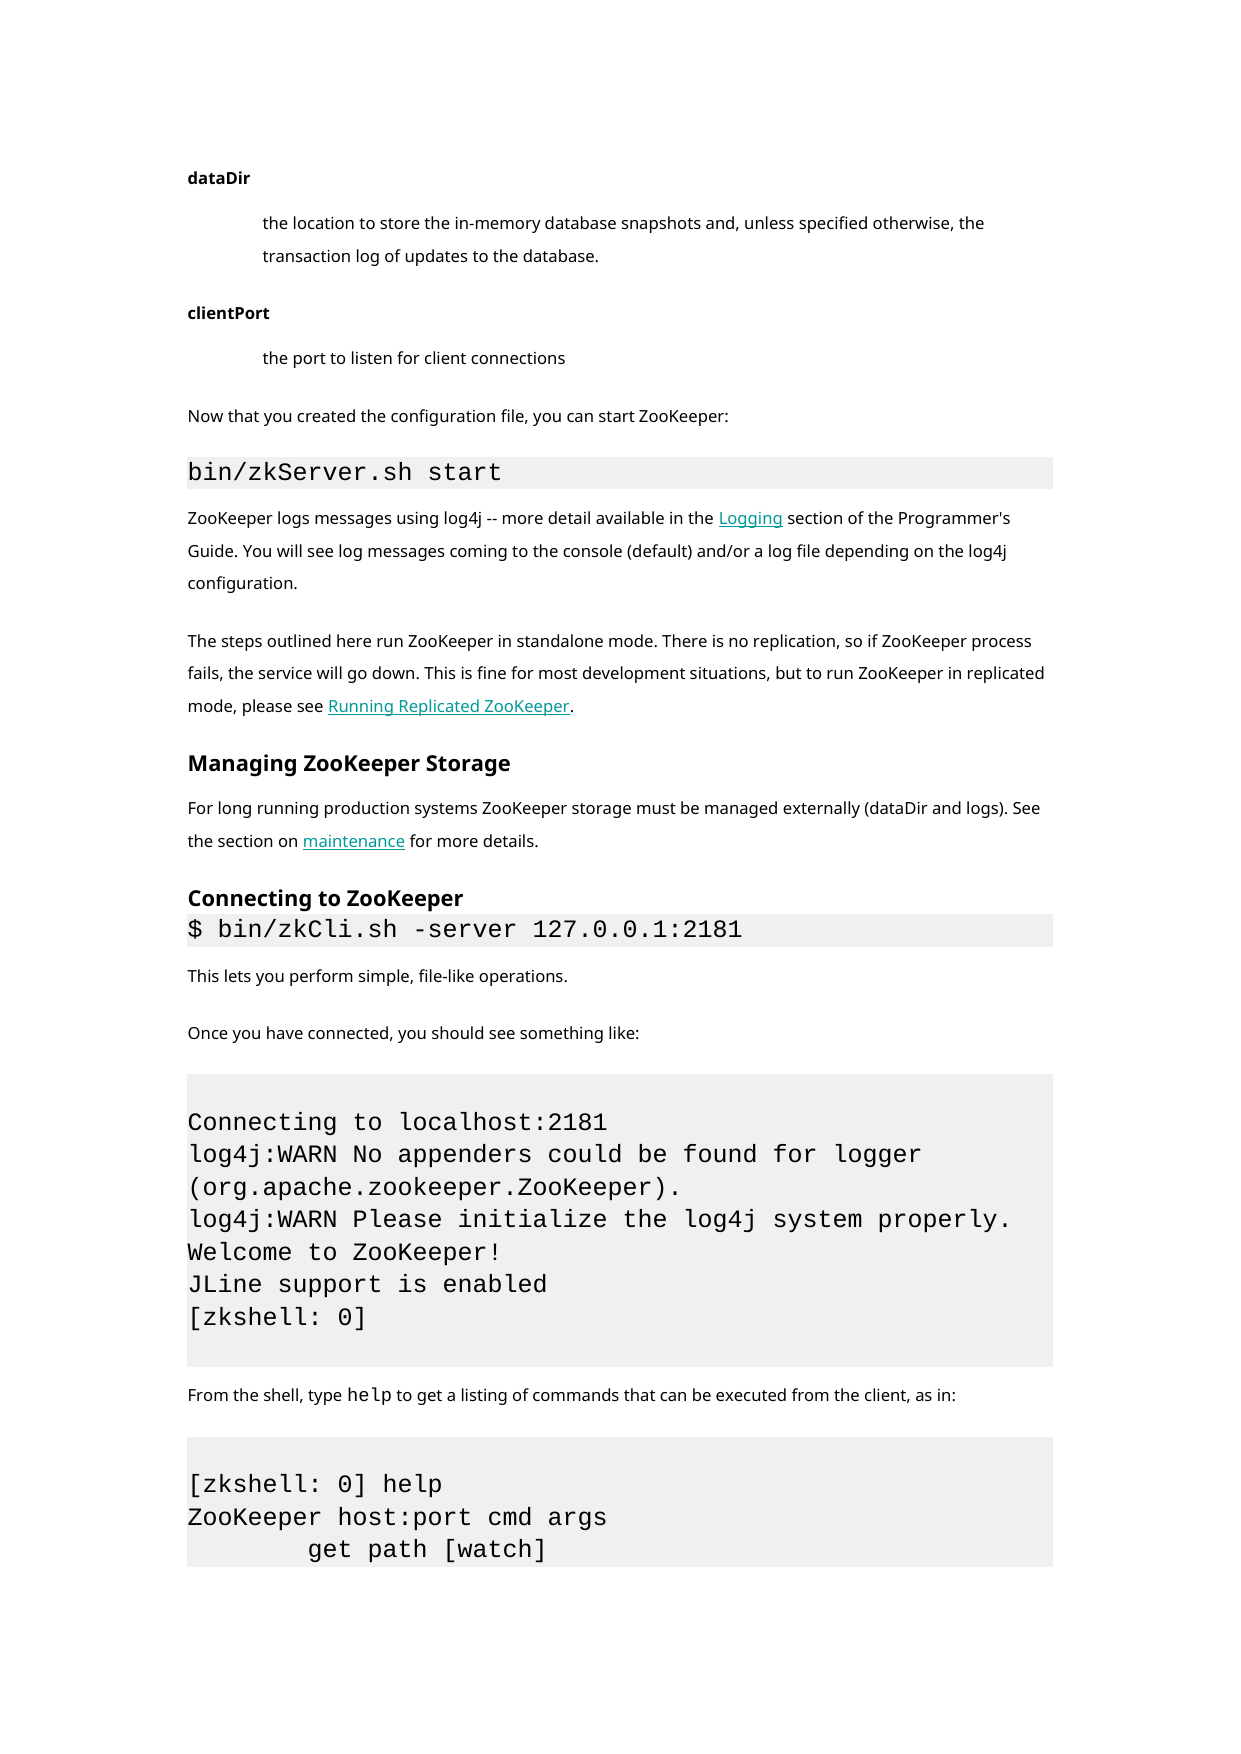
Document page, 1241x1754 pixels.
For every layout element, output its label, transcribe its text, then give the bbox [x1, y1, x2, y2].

text From the shell, type help to get a listing of commands that can be executed from the client, as in: [187, 1379, 1053, 1412]
text $ bin/zkCli.sh -server 127.0.0.1:2181 [187, 914, 1053, 947]
text Connecting to ZooKeeper [187, 882, 1053, 914]
text ZooKeeper logs messages using log4j -- more detail available in the Logging section of the Programmer's Guide. You will see log messages coming to the console (default) and/or a log file depending on the log4j configuration. [187, 502, 1053, 599]
text Managing ZooKeeper Storage [187, 747, 1053, 779]
text dataDir [187, 162, 1053, 194]
text log4j:WARN Please initialize the log4j system properly. [187, 1204, 1053, 1237]
text bin/zkServer.sh start [187, 457, 1053, 489]
text ZooKeeper host:port cmd args [187, 1502, 1053, 1534]
text log4j:WARN No appenders could be found for logger (org.apache.zookeeper.ZooKeeper). [187, 1139, 1053, 1204]
text get path [watch] [187, 1534, 1053, 1567]
text the location to store the in-memory database snapshots and, unless specified otherwise, the transaction log of updates to the database. [262, 207, 1053, 272]
text The steps outlined here run ZooKeeper in standalone mode. There is no replication, so if ZooKeeper process fails, the service will go down. This is fine for most development situations, but to run ZooKeeper in replicated mode, please see Running Replicated ZooKeeper. [187, 624, 1053, 722]
text This lets you perform simple, file-like operations. [187, 959, 1053, 992]
text clientPort [187, 297, 1053, 329]
text Connecting to localhost:2181 [187, 1107, 1053, 1139]
text [zkshell: 0] [187, 1302, 1053, 1334]
text Once you have connected, you should see something like: [187, 1017, 1053, 1049]
text For long running production systems ZooKeeper storage must be managed externally (dataDir and logs). See the section on maintenance for more details. [187, 792, 1053, 857]
text Now that you created the configuration file, you can start ZooKeeper: [187, 399, 1053, 432]
text Welcome to ZooKeeper! [187, 1237, 1053, 1269]
text the port to listen for client connections [262, 342, 1053, 374]
text [zkshell: 0] help [187, 1469, 1053, 1502]
text JLine support is enabled [187, 1269, 1053, 1302]
